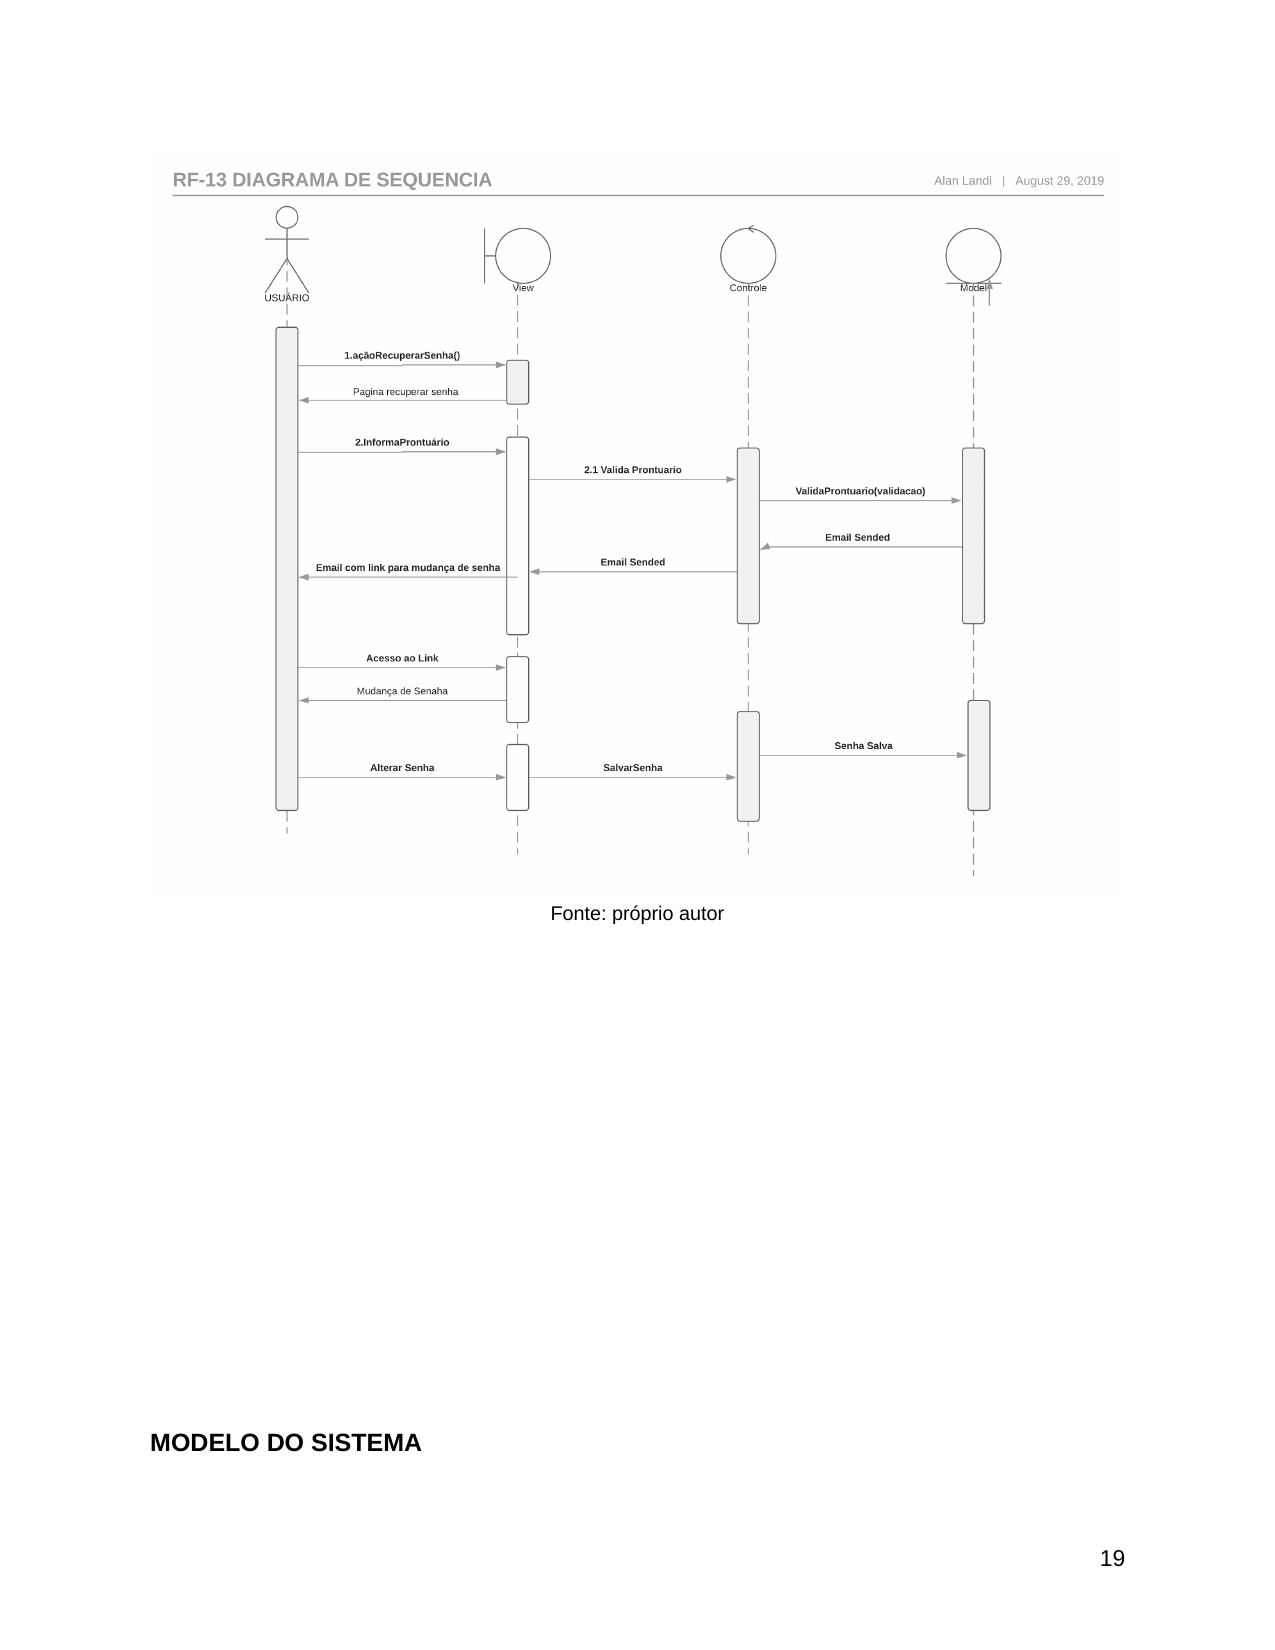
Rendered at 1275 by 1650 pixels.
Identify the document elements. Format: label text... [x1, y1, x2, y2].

text MODELO DO SISTEMA [150, 1428, 1124, 1457]
picture [150, 147, 1125, 898]
text Fonte: próprio autor [150, 901, 1124, 924]
